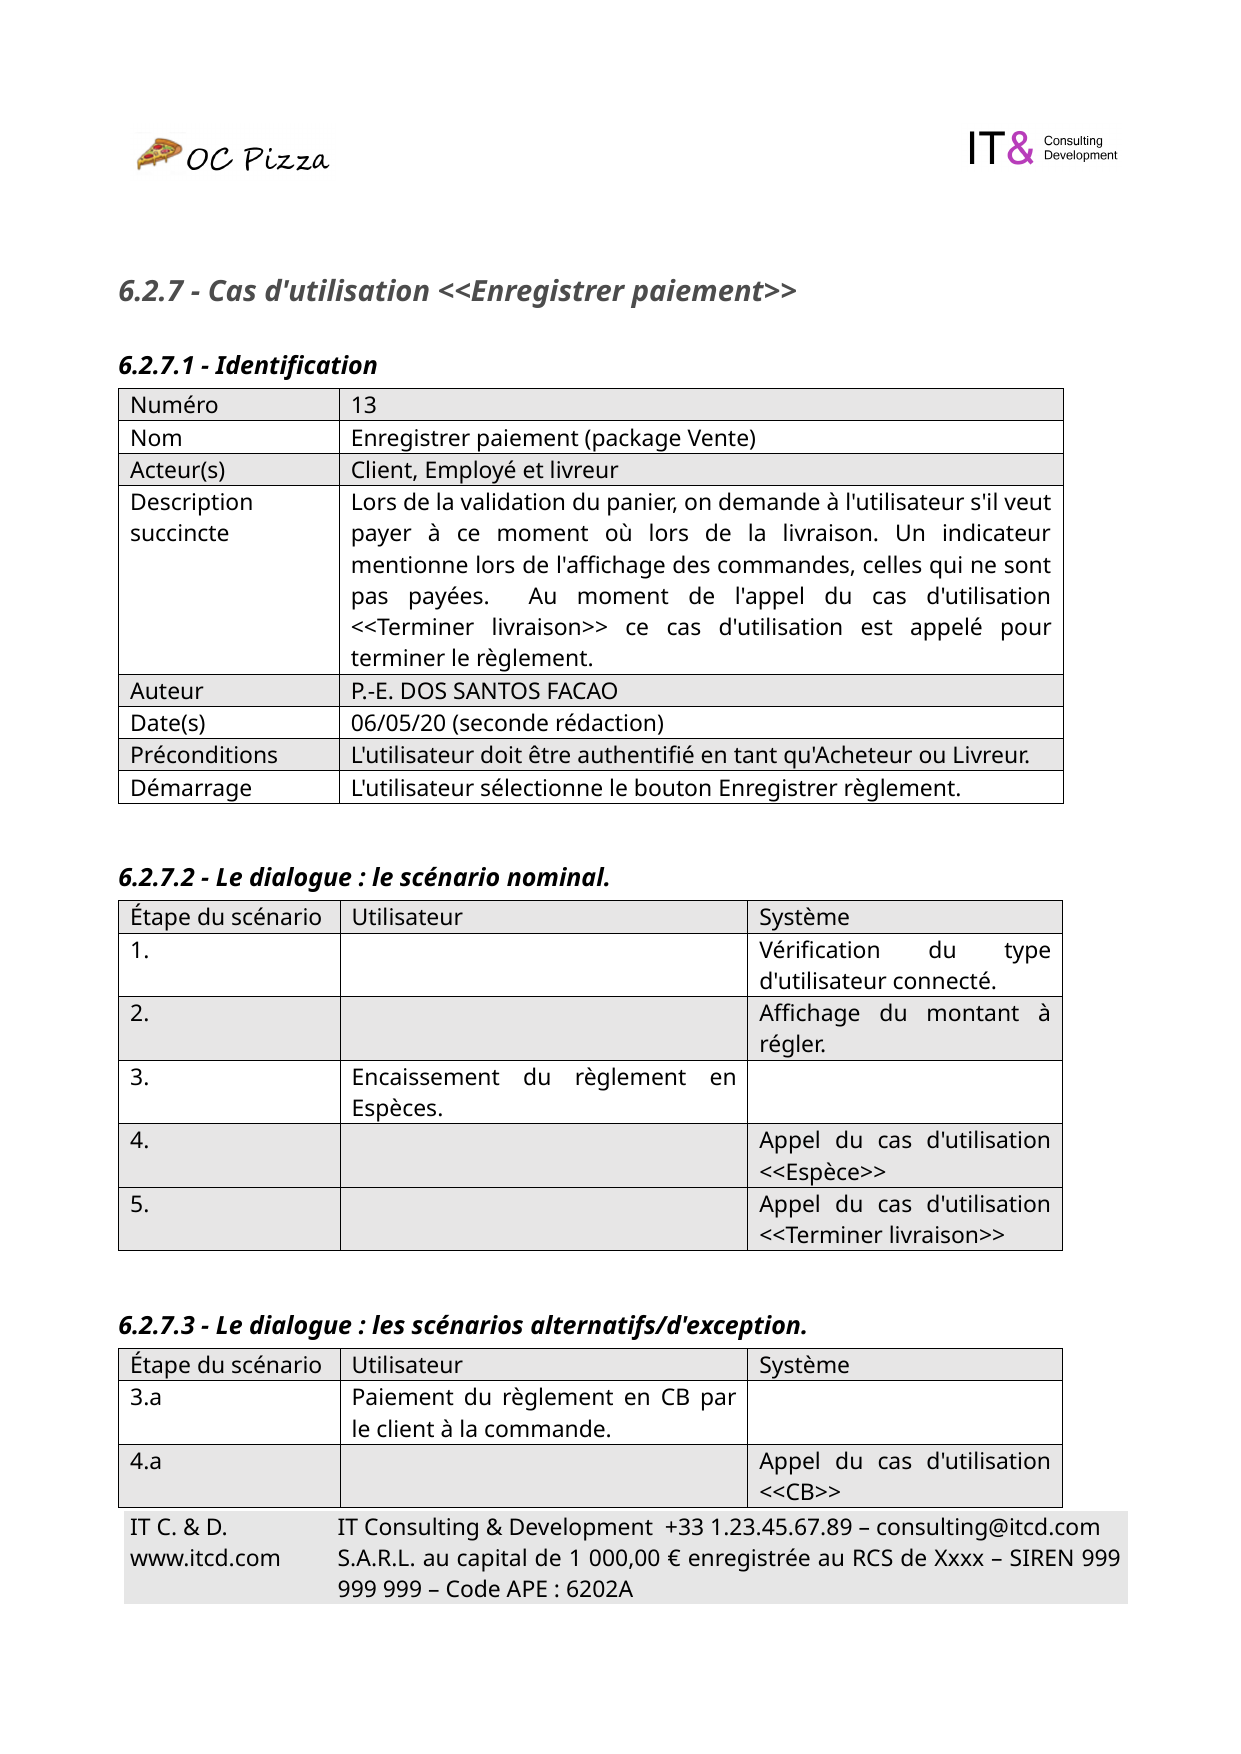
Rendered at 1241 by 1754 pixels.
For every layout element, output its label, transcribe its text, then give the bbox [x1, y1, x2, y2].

table_cell [748, 1061, 1062, 1123]
table_cell P.-E. DOS SANTOS FACAO [340, 675, 1063, 706]
table_cell Nom [119, 421, 339, 453]
table_cell L'utilisateur sélectionne le bouton Enregistrer règlement. [340, 771, 1063, 803]
table_cell 06/05/20 (seconde rédaction) [340, 707, 1063, 738]
picture [129, 123, 336, 181]
table_cell [341, 934, 747, 996]
table_cell Encaissement du règlement en Espèces. [341, 1061, 747, 1123]
table_cell Lors de la validation du panier, on demande à l'utilisateur s'il veut payer à ce moment où lors de la livraison. Un indicateur mentionne lors de l'affichage des commandes, celles qui ne sont pas payées. Au moment de l'appel du cas d'utilisation <<Terminer livraison>> ce cas d'utilisation est appelé pour terminer le règlement. [340, 486, 1063, 673]
table_header 13 [340, 389, 1063, 420]
table_cell Appel du cas d'utilisation <<CB>> [748, 1445, 1062, 1507]
table_cell [341, 1124, 747, 1187]
subtitle Identification [118, 348, 1122, 382]
table_cell 5. [119, 1188, 340, 1250]
table_cell Acteur(s) [119, 454, 339, 485]
table_cell Enregistrer paiement (package Vente) [340, 421, 1063, 453]
table_cell Démarrage [119, 771, 339, 803]
table_cell Client, Employé et livreur [340, 454, 1063, 485]
table_cell Appel du cas d'utilisation <<Terminer livraison>> [748, 1188, 1062, 1250]
table_cell Appel du cas d'utilisation <<Espèce>> [748, 1124, 1062, 1187]
table_cell Date(s) [119, 707, 339, 738]
table_cell 1. [119, 934, 340, 996]
table_cell L'utilisateur doit être authentifié en tant qu'Acheteur ou Livreur. [340, 739, 1063, 770]
table_header Numéro [119, 389, 339, 420]
table_cell Préconditions [119, 739, 339, 770]
table_cell Paiement du règlement en CB par le client à la commande. [341, 1381, 747, 1444]
table_cell Auteur [119, 675, 339, 706]
table_cell 3. [119, 1061, 340, 1123]
table_cell 3.a [119, 1381, 340, 1444]
table_cell 4. [119, 1124, 340, 1187]
table_cell [341, 1188, 747, 1250]
picture [961, 123, 1123, 172]
table_cell Vérification du type d'utilisateur connecté. [748, 934, 1062, 996]
table_cell Description succincte [119, 486, 339, 673]
table_header Étape du scénario [119, 1349, 340, 1380]
subtitle Cas d'utilisation <<Enregistrer paiement>> [118, 271, 1122, 310]
table_cell 2. [119, 997, 340, 1060]
table_cell [341, 997, 747, 1060]
table_header Système [748, 1349, 1062, 1380]
subtitle Le dialogue : le scénario nominal. [118, 860, 1122, 894]
subtitle Le dialogue : les scénarios alternatifs/d'exception. [118, 1308, 1122, 1342]
table_header Système [748, 901, 1062, 933]
table_cell [341, 1445, 747, 1507]
table_header Utilisateur [341, 1349, 747, 1380]
table_cell 4.a [119, 1445, 340, 1507]
table_cell [748, 1381, 1062, 1444]
table_cell Affichage du montant à régler. [748, 997, 1062, 1060]
table_header Utilisateur [341, 901, 747, 933]
table_header Étape du scénario [119, 901, 340, 933]
